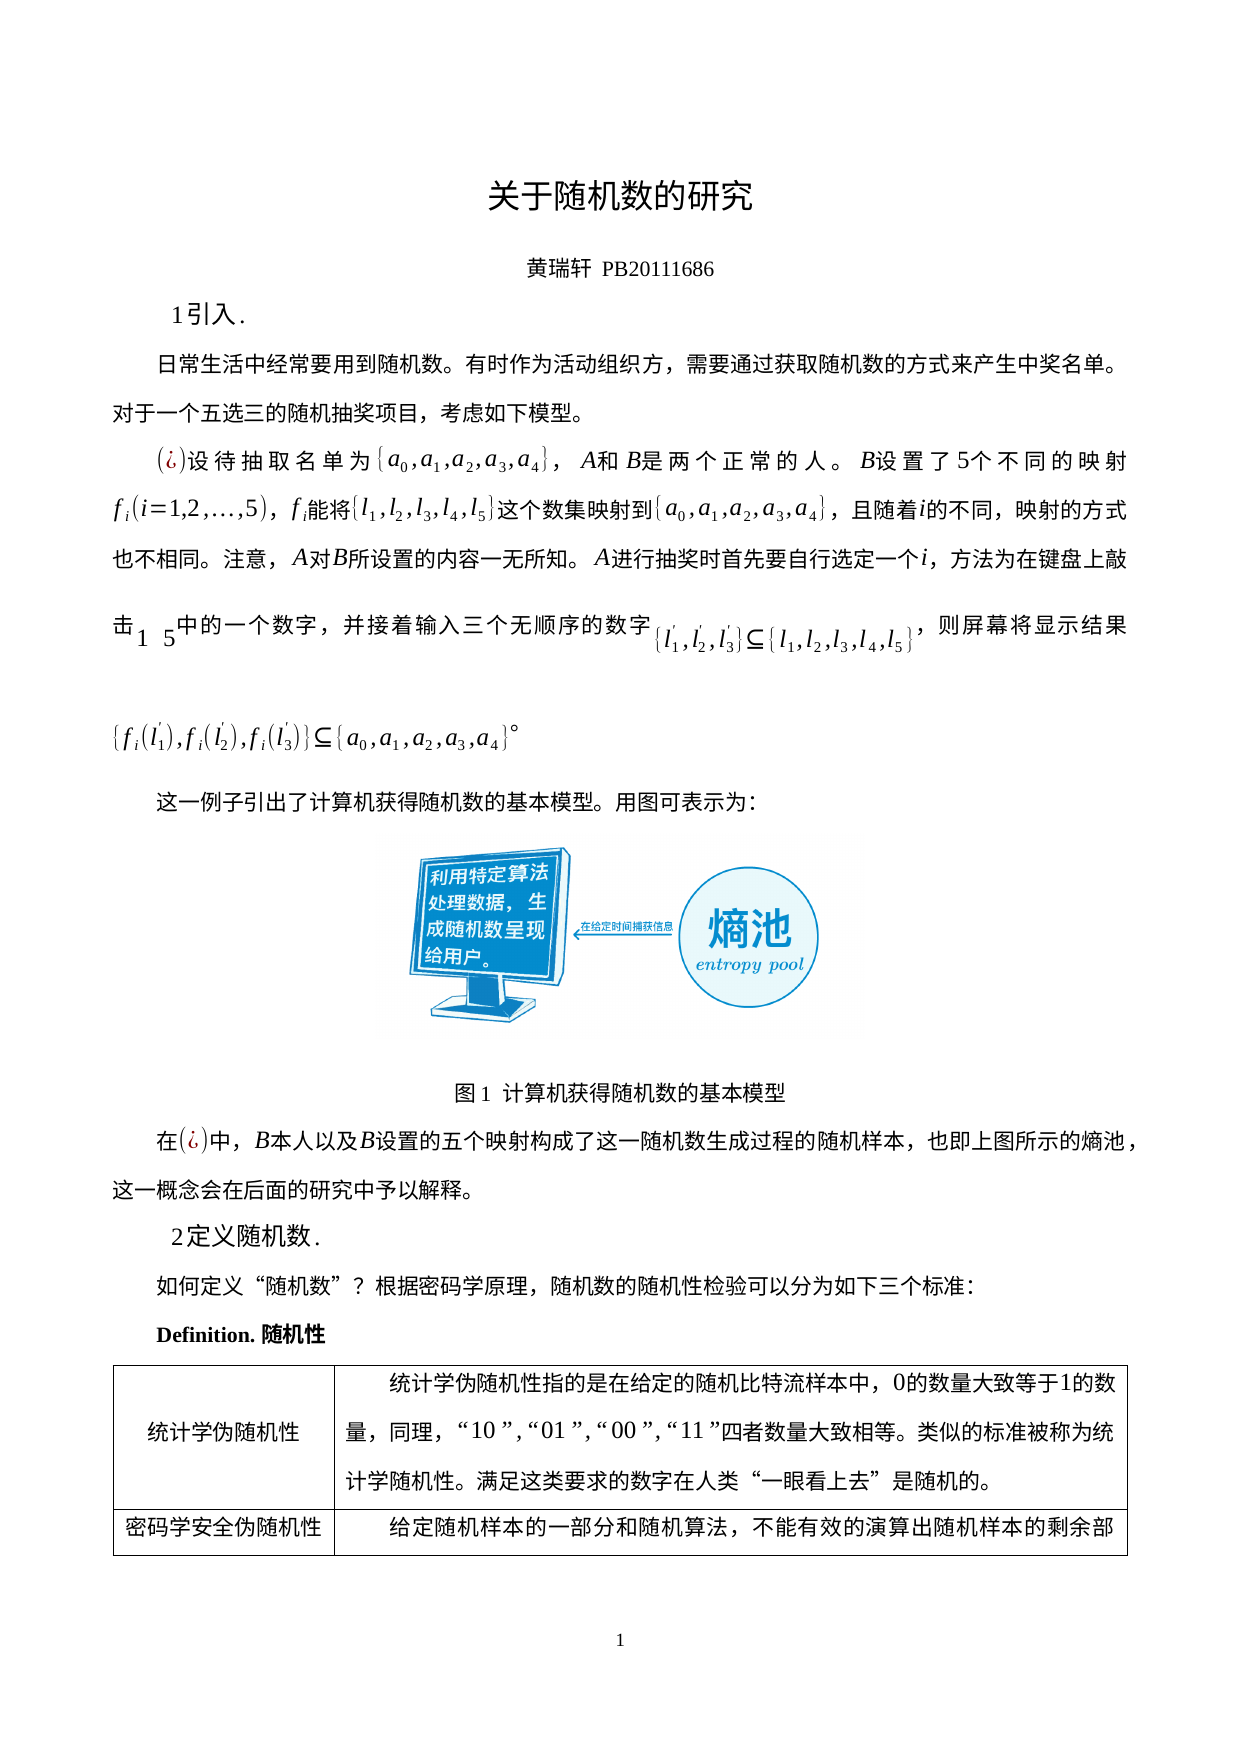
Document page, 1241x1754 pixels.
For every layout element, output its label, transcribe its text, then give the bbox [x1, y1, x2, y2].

text 日常生活中经常要用到随机数。有时作为活动组织方，需要通过获取随机数的方式来产生中奖名单。对于一个五选三的随机抽奖项目，考虑如下模型。 [112, 347, 1128, 428]
text Definition. 随机性 [112, 1317, 1128, 1349]
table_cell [335, 1510, 1127, 1554]
text 关于随机数的研究 [112, 162, 1128, 227]
text 在中，本人以及设置的五个映射构成了这一随机数生成过程的随机样本，也即上图所示的熵池，这一概念会在后面的研究中予以解释。 [112, 1124, 1128, 1205]
picture [374, 833, 866, 1039]
text 设待抽取名单为，和是两个正常的人。设置了个不同的映射，能将这个数集映射到，且随着的不同，映射的方式也不相同。注意，对所设置的内容一无所知。进行抽奖时首先要自行选定一个，方法为在键盘上敲击中的一个数字，并接着输入三个无顺序的数字，则屏幕将显示结果。 [112, 444, 1128, 769]
text 黄瑞轩 PB20111686 [112, 251, 1128, 283]
text 图1 计算机获得随机数的基本模型 [112, 1075, 1128, 1108]
text 这一例子引出了计算机获得随机数的基本模型。用图可表示为： [112, 785, 1128, 817]
table_header 统计学伪随机性 [114, 1366, 334, 1508]
text 如何定义“随机数”？根据密码学原理，随机数的随机性检验可以分为如下三个标准： [112, 1268, 1128, 1301]
table_header 统计学伪随机性指的是在给定的随机比特流样本中，的数量大致等于的数量，同理，四者数量大致相等。类似的标准被称为统计学随机性。满足这类要求的数字在人类“一眼看上去”是随机的。 [335, 1366, 1127, 1508]
table_cell 密码学安全伪随机性 [114, 1510, 334, 1554]
